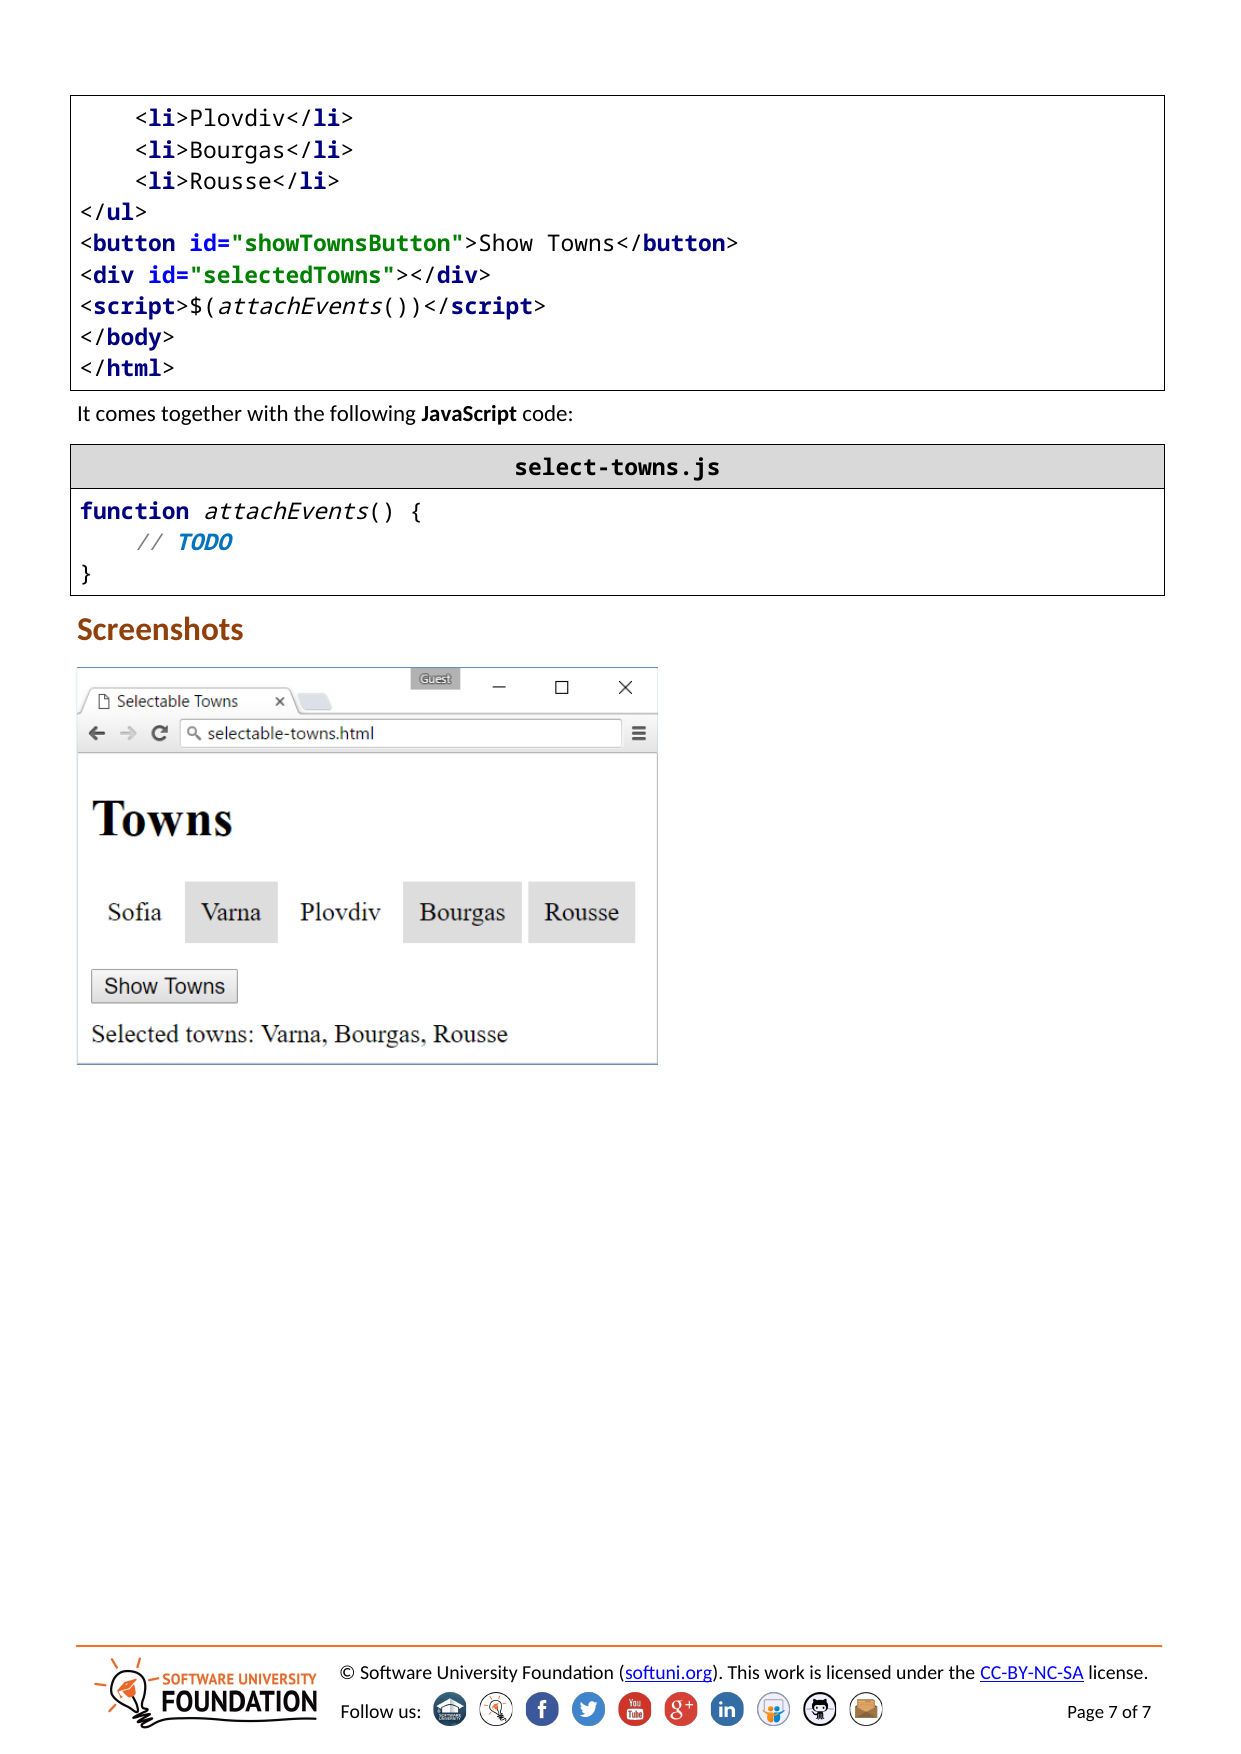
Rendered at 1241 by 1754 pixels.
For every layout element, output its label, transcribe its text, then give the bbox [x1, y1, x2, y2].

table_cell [71, 96, 1164, 389]
picture [618, 1692, 652, 1726]
table_cell function attachEvents() { // TODO } [71, 489, 1164, 594]
text It comes together with the following JavaScript code: [77, 399, 1163, 427]
picture [710, 1692, 744, 1726]
picture [664, 1692, 698, 1726]
picture [849, 1692, 883, 1726]
picture [803, 1692, 837, 1726]
picture [76, 667, 658, 1065]
picture [433, 1692, 467, 1726]
table_header select-towns.js [71, 445, 1164, 488]
picture [572, 1692, 605, 1726]
picture [757, 1692, 790, 1726]
subtitle Screenshots [77, 608, 1163, 649]
picture [93, 1656, 317, 1729]
picture [479, 1692, 513, 1726]
picture [525, 1692, 559, 1726]
